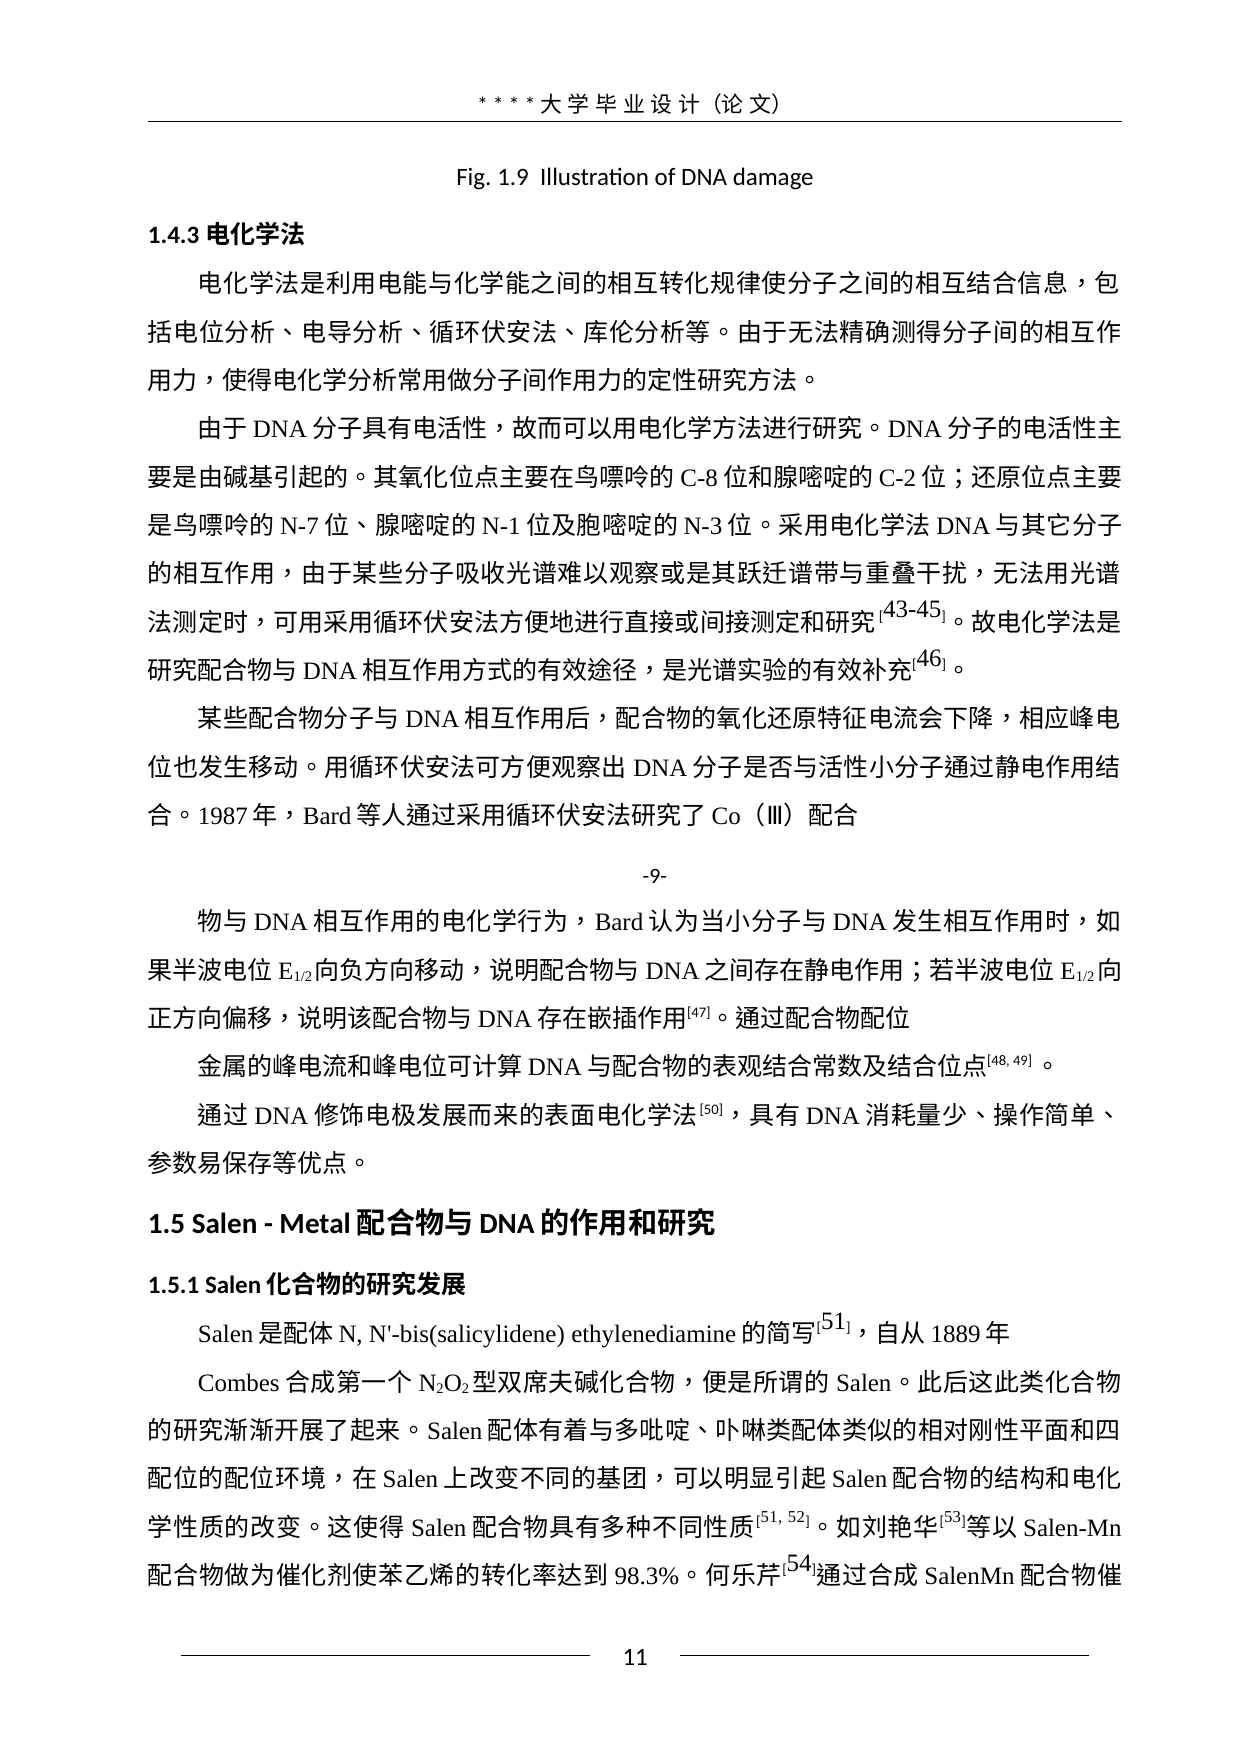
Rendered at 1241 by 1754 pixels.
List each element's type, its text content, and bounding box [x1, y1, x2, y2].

text 某些配合物分子与DNA相互作用后，配合物的氧化还原特征电流会下降，相应峰电位也发生移动。用循环伏安法可方便观察出DNA分子是否与活性小分子通过静电作用结合。1987年，Bard等人通过采用循环伏安法研究了Co（Ⅲ）配合 [148, 686, 1122, 831]
text Fig. 1.9 Illustration of DNA damage [148, 159, 1122, 192]
text 由于DNA分子具有电活性，故而可以用电化学方法进行研究。DNA分子的电活性主要是由碱基引起的。其氧化位点主要在鸟嘌呤的C-8位和腺嘧啶的C-2位；还原位点主要是鸟嘌呤的N-7位、腺嘧啶的N-1位及胞嘧啶的N-3位。采用电化学法DNA与其它分子的相互作用，由于某些分子吸收光谱难以观察或是其跃迁谱带与重叠干扰，无法用光谱法测定时，可用采用循环伏安法方便地进行直接或间接测定和研究[43-45]。故电化学法是研究配合物与DNA相互作用方式的有效途径，是光谱实验的有效补充[46]。 [148, 396, 1122, 686]
text 金属的峰电流和峰电位可计算DNA与配合物的表观结合常数及结合位点[48, 49] 。 [148, 1034, 1122, 1082]
subtitle 1.5.1 Salen化合物的研究发展 [148, 1267, 1122, 1301]
text 物与DNA相互作用的电化学行为，Bard认为当小分子与DNA发生相互作用时，如果半波电位E1/2向负方向移动，说明配合物与DNA之间存在静电作用；若半波电位E1/2向正方向偏移，说明该配合物与DNA存在嵌插作用[47]。通过配合物配位 [148, 889, 1122, 1034]
subtitle 1.4.3 电化学法 [148, 217, 1122, 251]
text Salen是配体N, N'-bis(salicylidene) ethylenediamine的简写[51]，自从1889年 [148, 1301, 1122, 1349]
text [148, 1349, 1122, 1591]
subtitle 1.5 Salen - Metal配合物与DNA的作用和研究 [148, 1203, 1122, 1242]
text 电化学法是利用电能与化学能之间的相互转化规律使分子之间的相互结合信息，包括电位分析、电导分析、循环伏安法、库伦分析等。由于无法精确测得分子间的相互作用力，使得电化学分析常用做分子间作用力的定性研究方法。 [148, 251, 1122, 396]
text 通过DNA修饰电极发展而来的表面电化学法[50]，具有DNA消耗量少、操作简单、参数易保存等优点。 [148, 1082, 1122, 1179]
text -9- [187, 840, 1122, 889]
